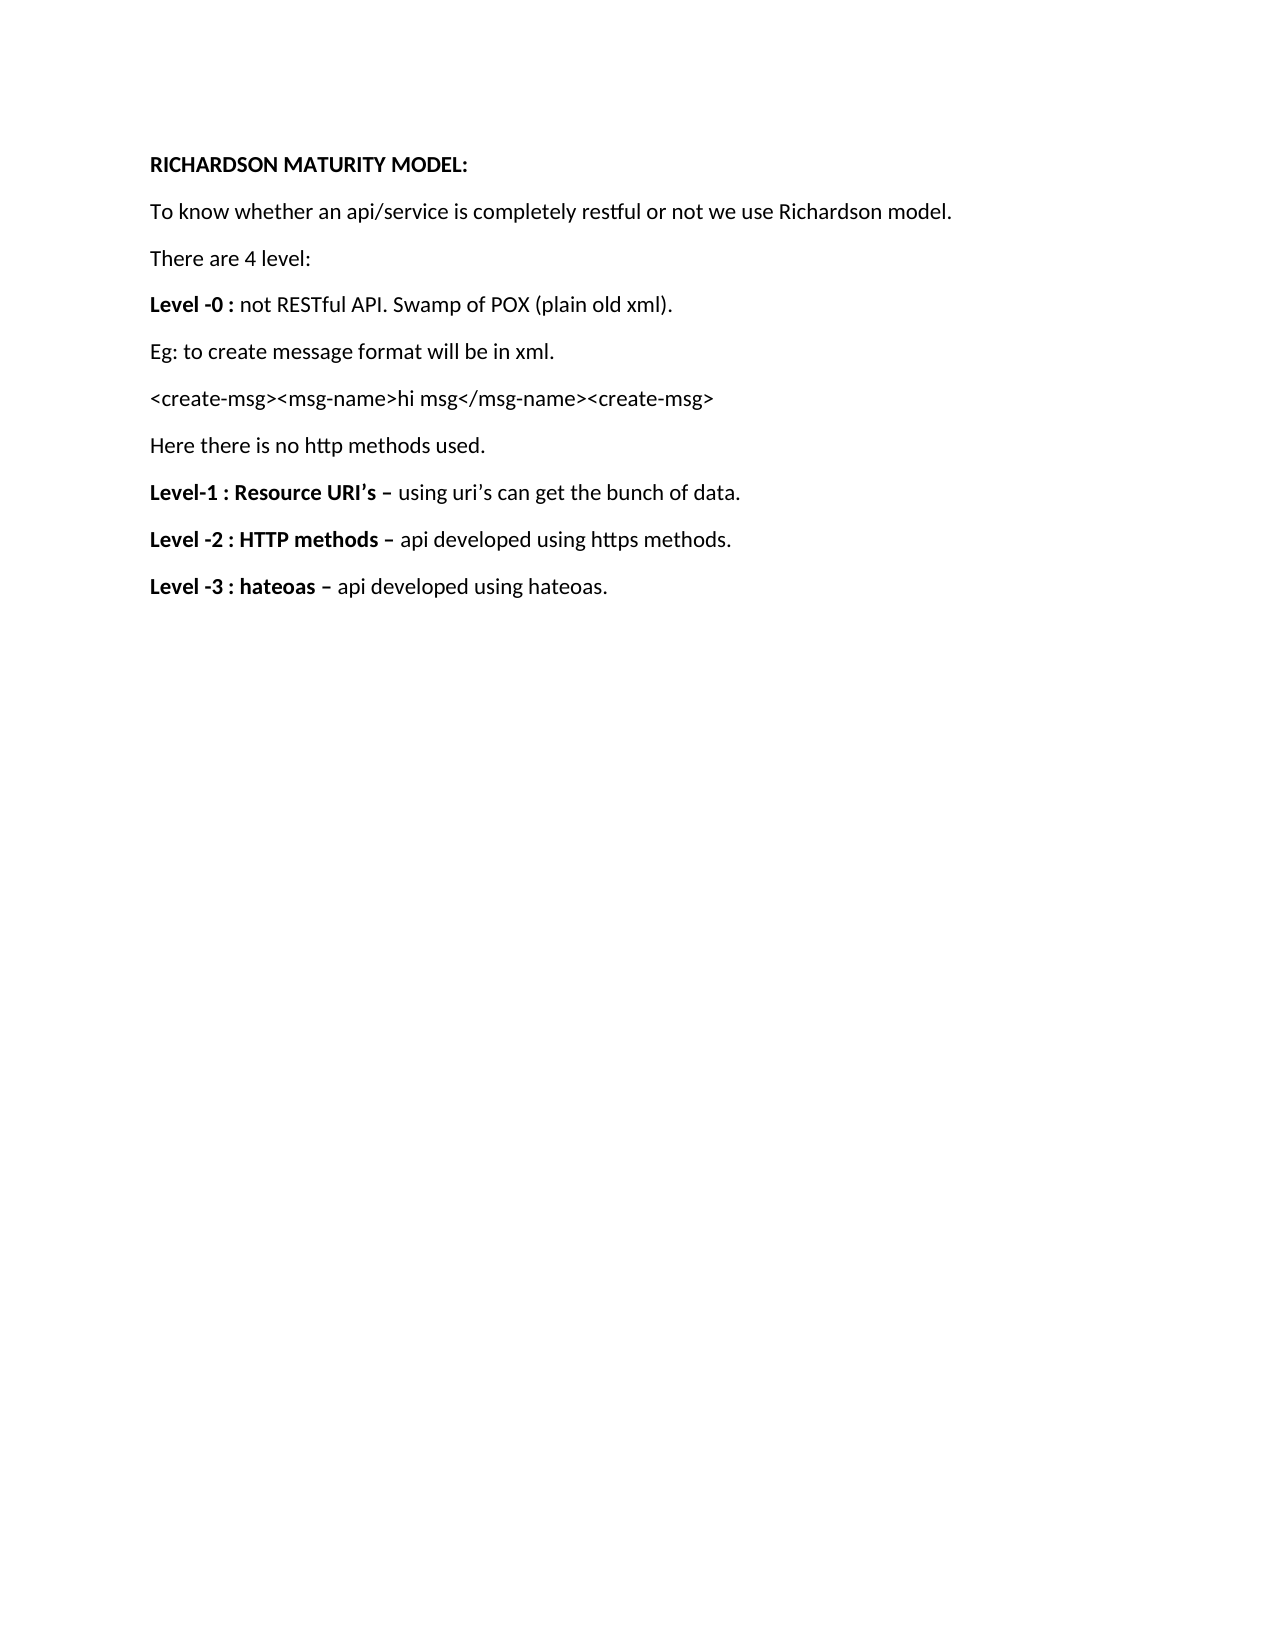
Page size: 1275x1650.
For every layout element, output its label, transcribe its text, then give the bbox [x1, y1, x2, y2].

text Level -2 : HTTP methods – api developed using https methods. [150, 525, 1125, 553]
text <create-msg><msg-name>hi msg</msg-name><create-msg> [150, 384, 1125, 412]
text To know whether an api/service is completely restful or not we use Richardson model. [150, 197, 1125, 225]
text Eg: to create message format will be in xml. [150, 337, 1125, 366]
text Here there is no http methods used. [150, 431, 1125, 459]
text Level -3 : hateoas – api developed using hateoas. [150, 572, 1125, 600]
text Level-1 : Resource URI’s – using uri’s can get the bunch of data. [150, 478, 1125, 506]
text RICHARDSON MATURITY MODEL: [150, 150, 1125, 178]
text Level -0 : not RESTful API. Swamp of POX (plain old xml). [150, 291, 1125, 319]
text There are 4 level: [150, 244, 1125, 272]
